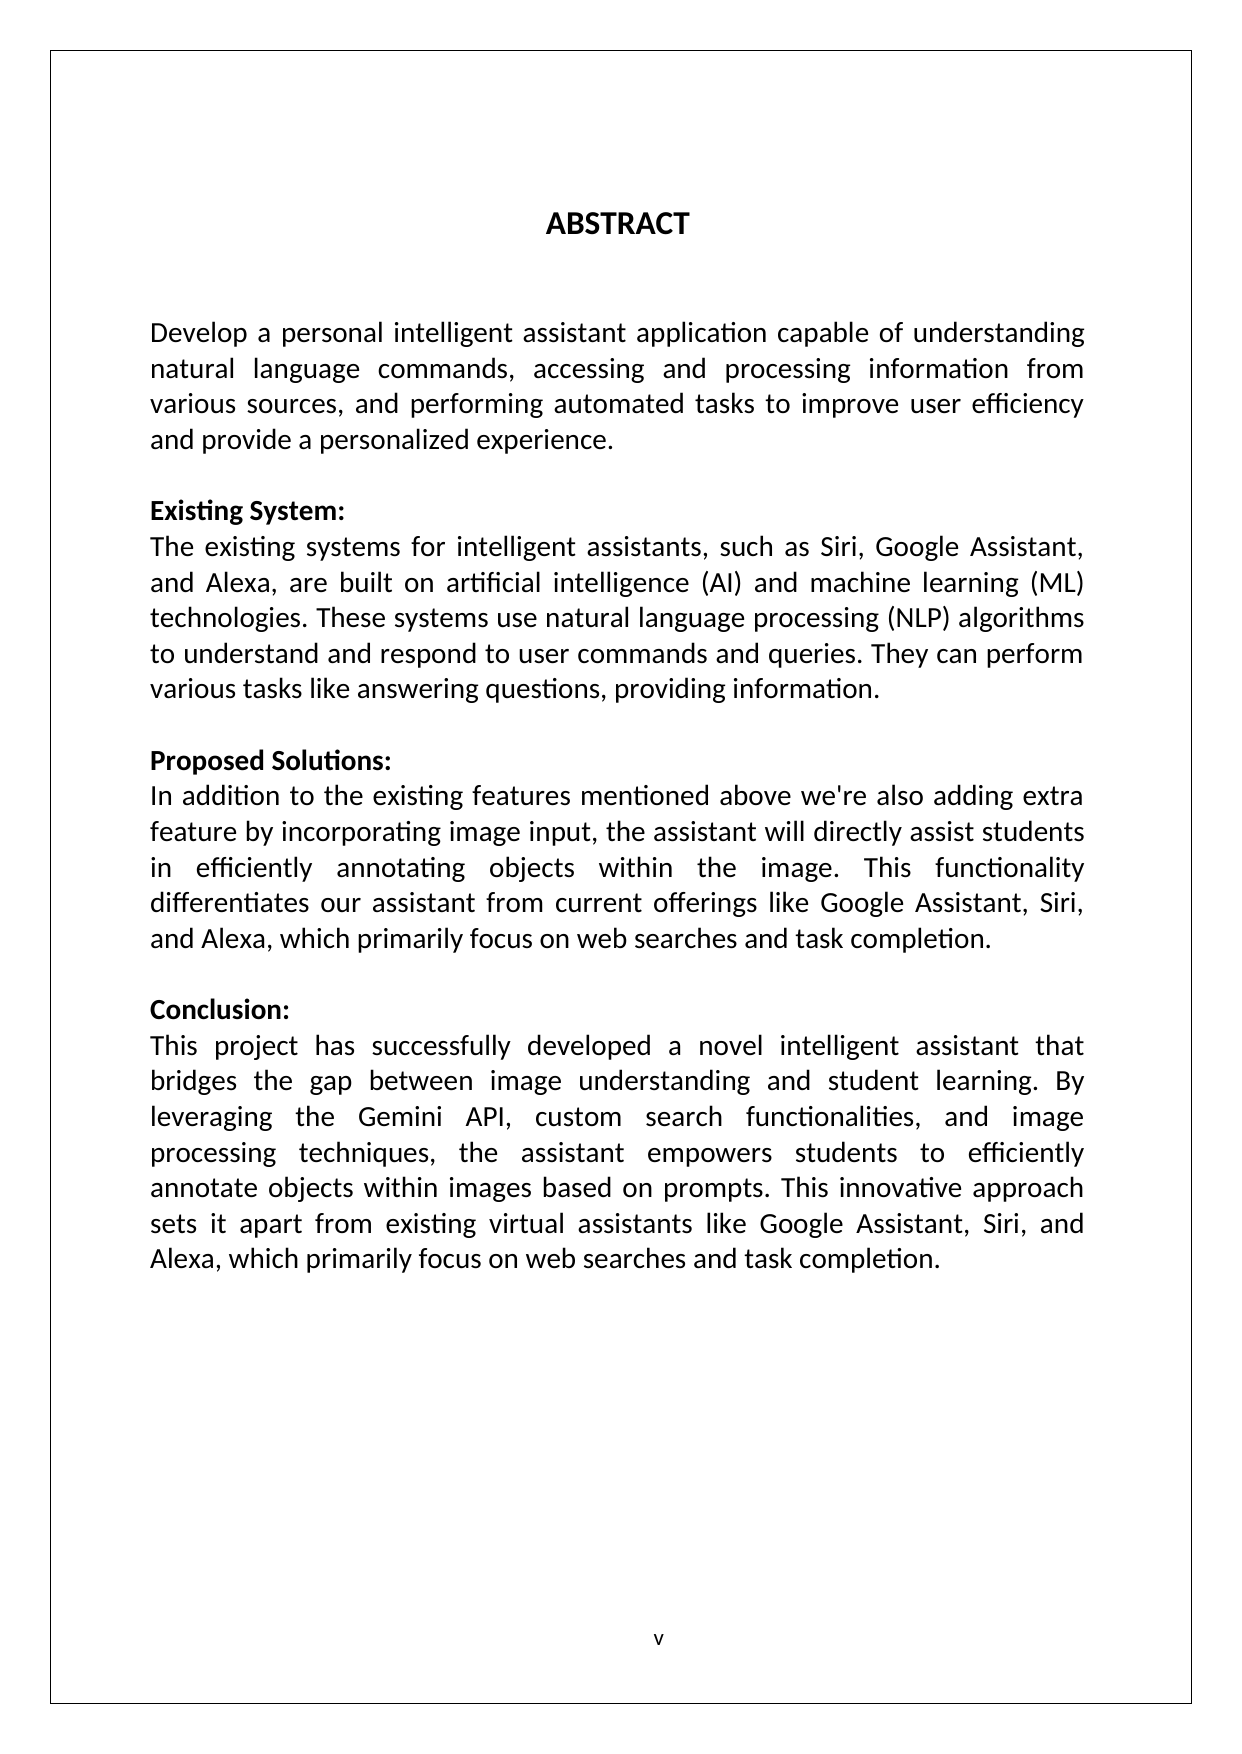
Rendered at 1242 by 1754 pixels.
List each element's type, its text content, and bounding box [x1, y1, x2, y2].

text In addition to the existing features mentioned above we're also adding extra feature by incorporating image input, the assistant will directly assist students in efficiently annotating objects within the image. This functionality differentiates our assistant from current offerings like Google Assistant, Siri, and Alexa, which primarily focus on web searches and task completion. [150, 777, 1086, 956]
text This project has successfully developed a novel intelligent assistant that bridges the gap between image understanding and student learning. By leveraging the Gemini API, custom search functionalities, and image processing techniques, the assistant empowers students to efficiently annotate objects within images based on prompts. This innovative approach sets it apart from existing virtual assistants like Google Assistant, Siri, and Alexa, which primarily focus on web searches and task completion. [150, 1027, 1086, 1276]
text Conclusion: [150, 991, 1086, 1027]
text The existing systems for intelligent assistants, such as Siri, Google Assistant, and Alexa, are built on artificial intelligence (AI) and machine learning (ML) technologies. These systems use natural language processing (NLP) algorithms to understand and respond to user commands and queries. They can perform various tasks like answering questions, providing information. [150, 528, 1086, 706]
text ABSTRACT [150, 202, 1086, 243]
text Proposed Solutions: [150, 742, 1086, 777]
text Existing System: [150, 492, 1086, 528]
text Develop a personal intelligent assistant application capable of understanding natural language commands, accessing and processing information from various sources, and performing automated tasks to improve user efficiency and provide a personalized experience. [150, 314, 1086, 457]
